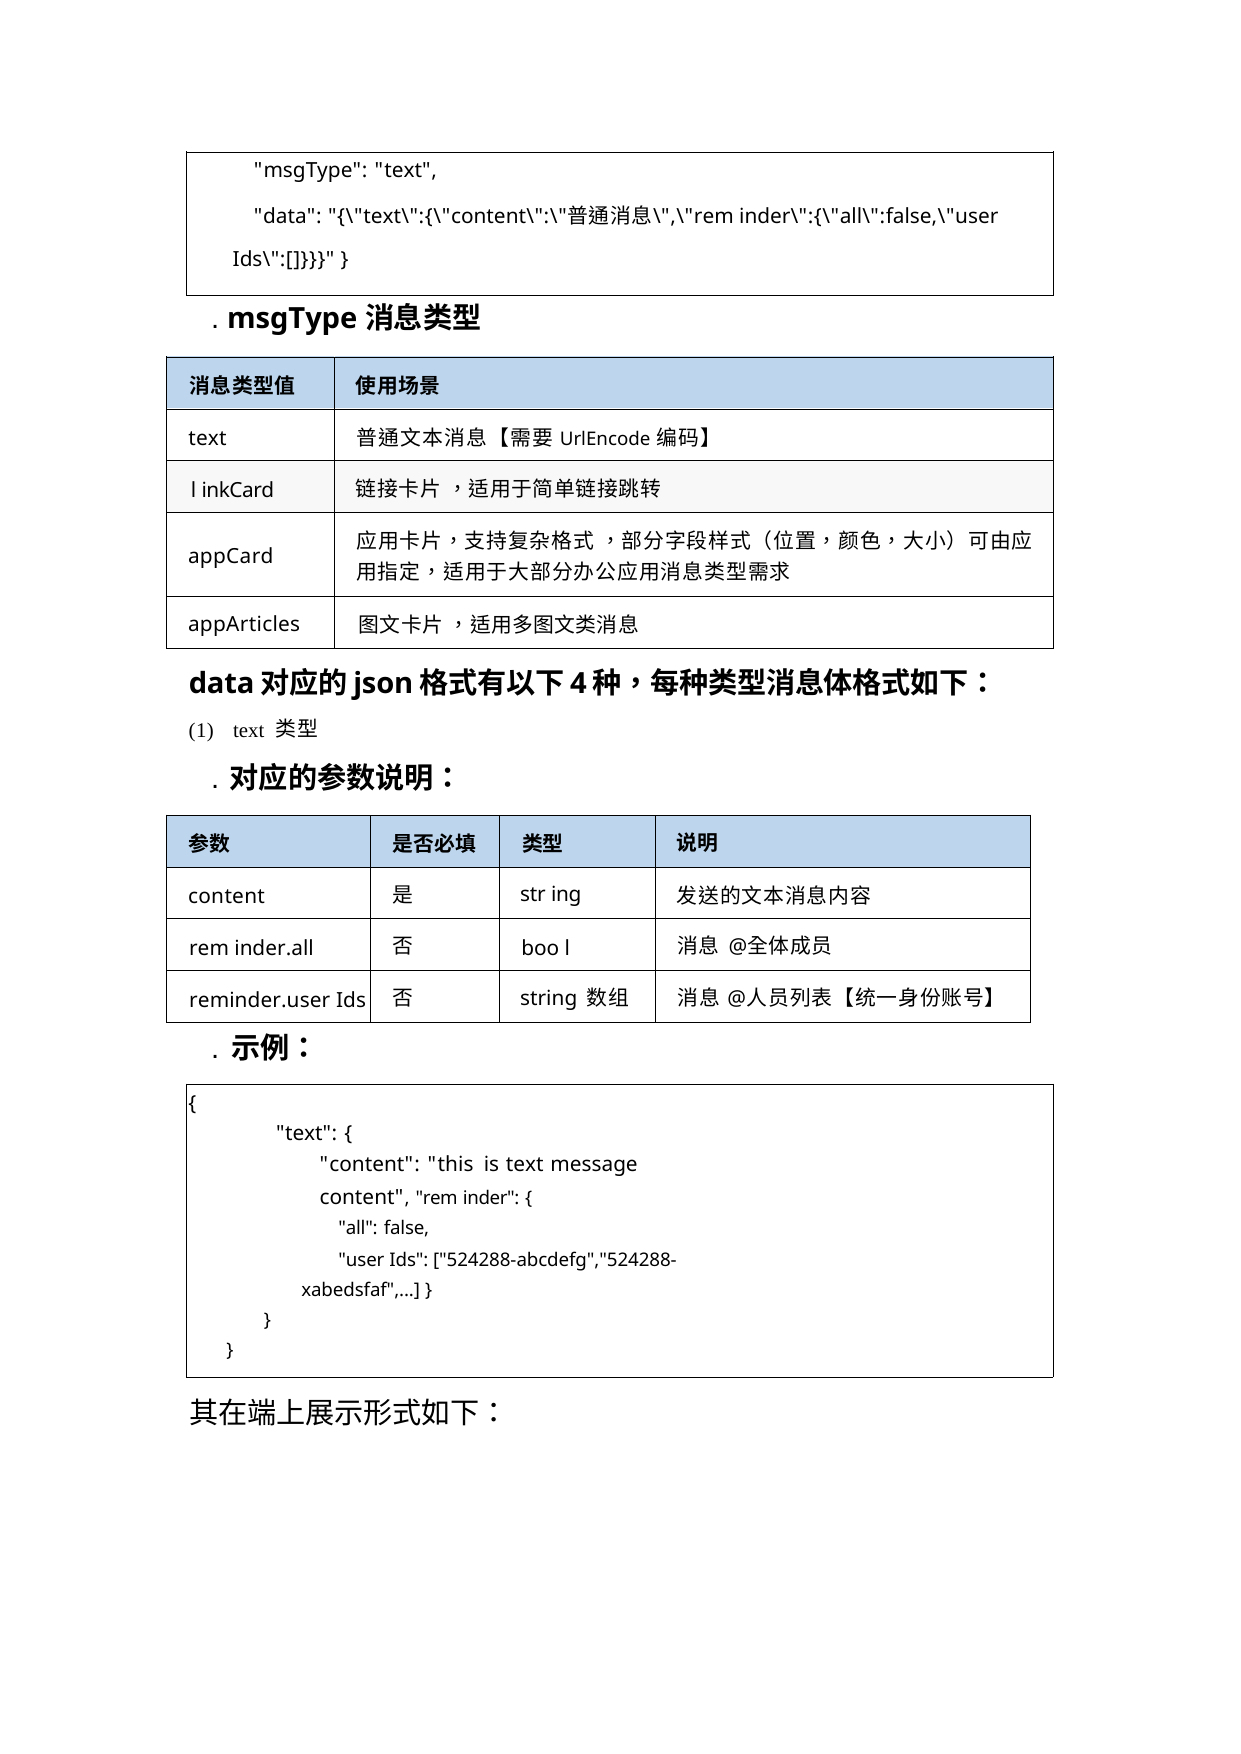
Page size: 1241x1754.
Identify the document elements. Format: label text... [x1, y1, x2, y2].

table_cell 链接卡片 ，适用于简单链接跳转 [335, 461, 1053, 512]
table_header "msgType": "text", "data": "{\"text\":{\"content\":\"普通消息\",\"rem inder\":{\"all\":false,\"user Ids\":[]}}}" } [187, 153, 1053, 295]
table_cell content [167, 868, 370, 918]
table_cell 消息 @全体成员 [656, 919, 1030, 970]
table_cell 是 [371, 868, 499, 918]
table_header 类型 [500, 816, 655, 867]
table_cell reminder.user Ids [167, 971, 370, 1022]
table_cell string 数组 [500, 971, 655, 1022]
table_cell 应用卡片，支持复杂格式 ，部分字段样式（位置，颜色，大小）可由应 用指定，适用于大部分办公应用消息类型需求 [335, 513, 1053, 596]
table_header 说明 [656, 816, 1030, 867]
table_cell 发送的文本消息内容 [656, 868, 1030, 918]
table_header 是否必填 [371, 816, 499, 867]
table_cell l inkCard [167, 461, 334, 512]
text 其在端上展示形式如下： [189, 1394, 1054, 1431]
text (1) text 类型 [188, 711, 1054, 754]
text . 示例： [211, 1027, 1054, 1066]
table_cell str ing [500, 868, 655, 918]
table_cell 否 [371, 971, 499, 1022]
table_cell appArticles [167, 597, 334, 648]
table_cell 图文卡片 ，适用多图文类消息 [335, 597, 1053, 648]
text data对应的json格式有以下4种，每种类型消息体格式如下： [188, 664, 1054, 701]
text . msgType 消息类型 [211, 300, 1054, 336]
table_header 参数 [167, 816, 370, 867]
table_cell 否 [371, 919, 499, 970]
table_cell 消息 @人员列表【统一身份账号】 [656, 971, 1030, 1022]
table_cell 普通文本消息【需要 UrlEncode 编码】 [335, 410, 1053, 460]
table_cell appCard [167, 513, 334, 596]
table_header 消息类型值 [167, 358, 334, 408]
text . 对应的参数说明： [211, 758, 1054, 797]
table_header { "text": { "content": "this is text message content", "rem inder": { "all": false, "user Ids": ["524288-abcdefg","524288-xabedsfaf",...] } } } [187, 1085, 1053, 1377]
table_header 使用场景 [335, 358, 1053, 408]
table_cell rem inder.all [167, 919, 370, 970]
table_cell boo l [500, 919, 655, 970]
table_cell text [167, 410, 334, 460]
